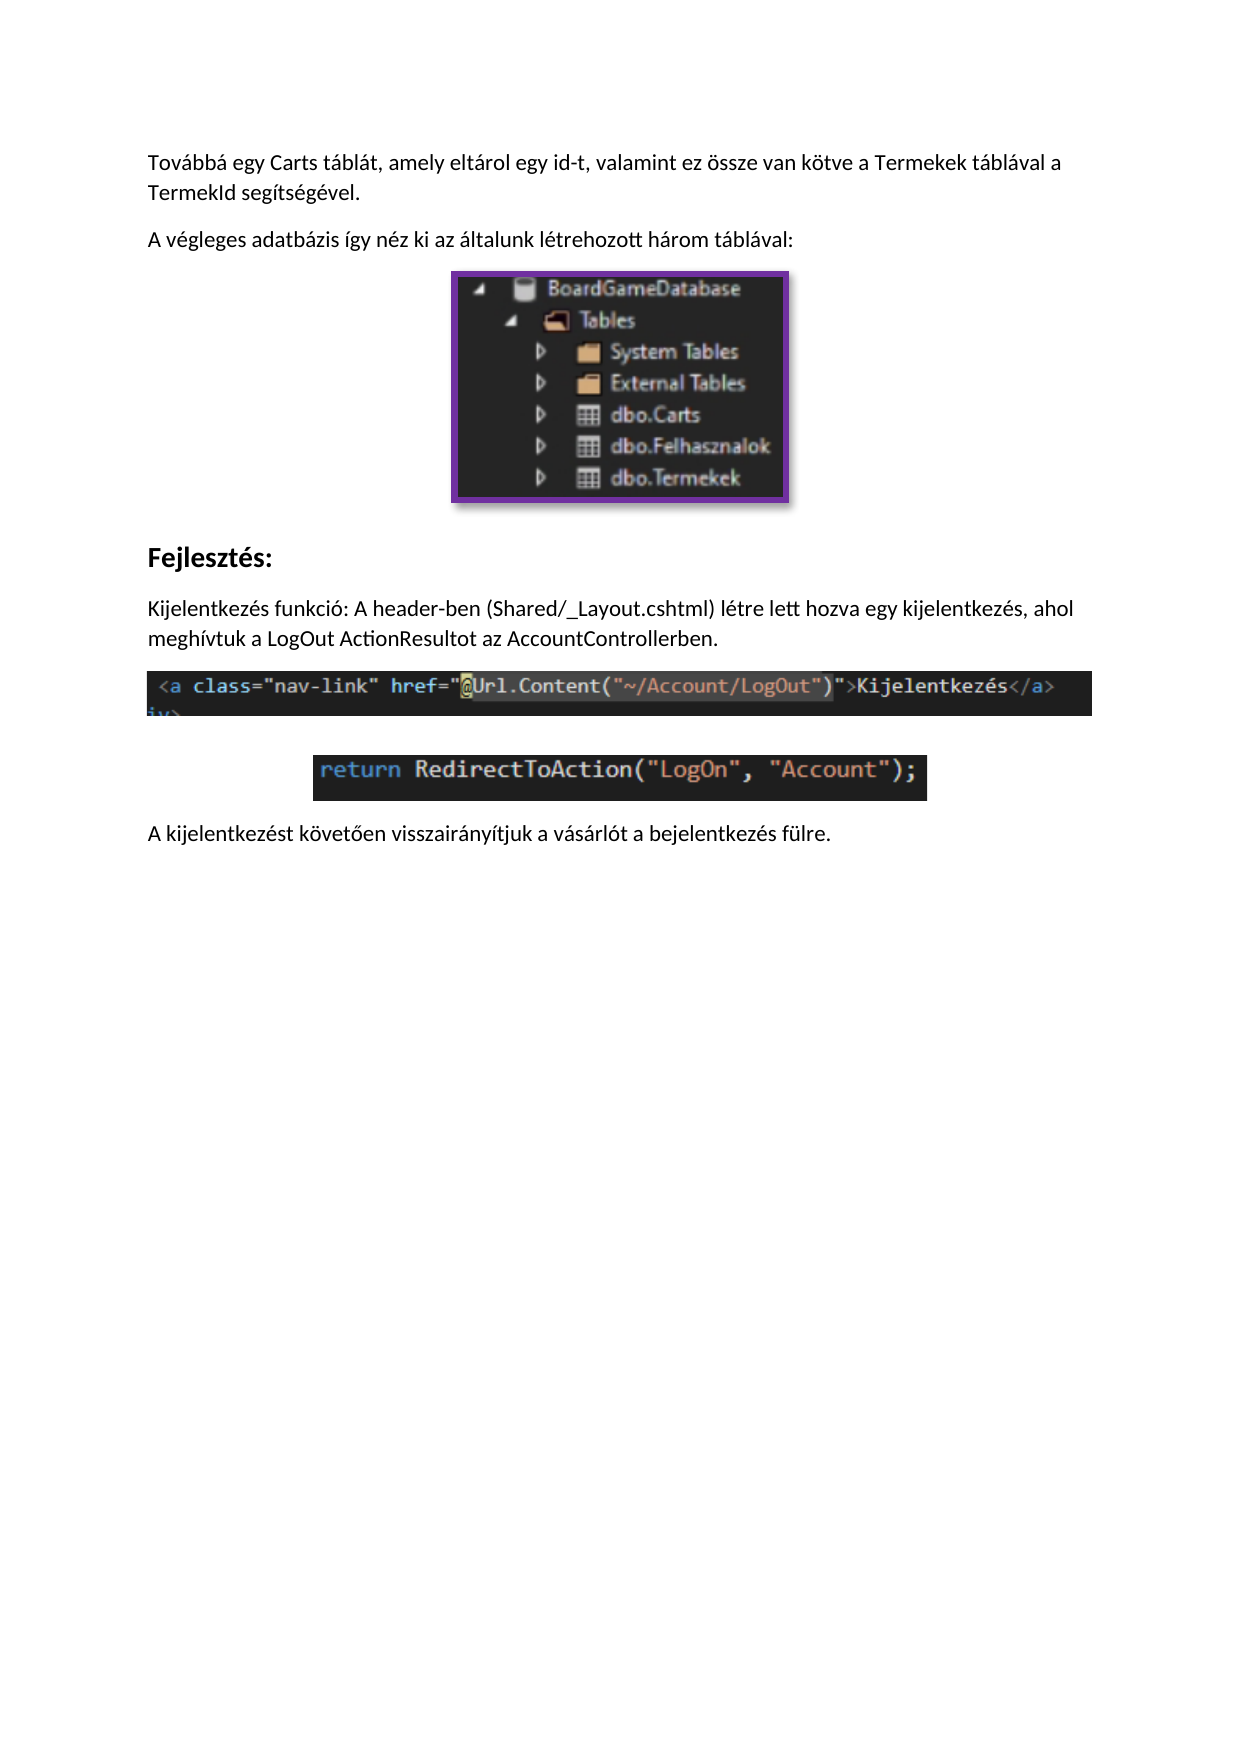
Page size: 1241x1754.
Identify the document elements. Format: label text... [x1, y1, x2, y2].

text Továbbá egy Carts táblát, amely eltárol egy id-t, valamint ez össze van kötve a Termekek táblával a TermekId segítségével. [148, 148, 1093, 206]
text A végleges adatbázis így néz ki az általunk létrehozott három táblával: [148, 225, 1093, 253]
picture [146, 671, 1092, 716]
text Kijelentkezés funkció: A header-ben (Shared/_Layout.cshtml) létre lett hozva egy kijelentkezés, ahol meghívtuk a LogOut ActionResultot az AccountControllerben. [148, 594, 1093, 652]
text Fejlesztés: [148, 272, 1093, 575]
picture [313, 755, 928, 801]
picture [458, 277, 783, 497]
